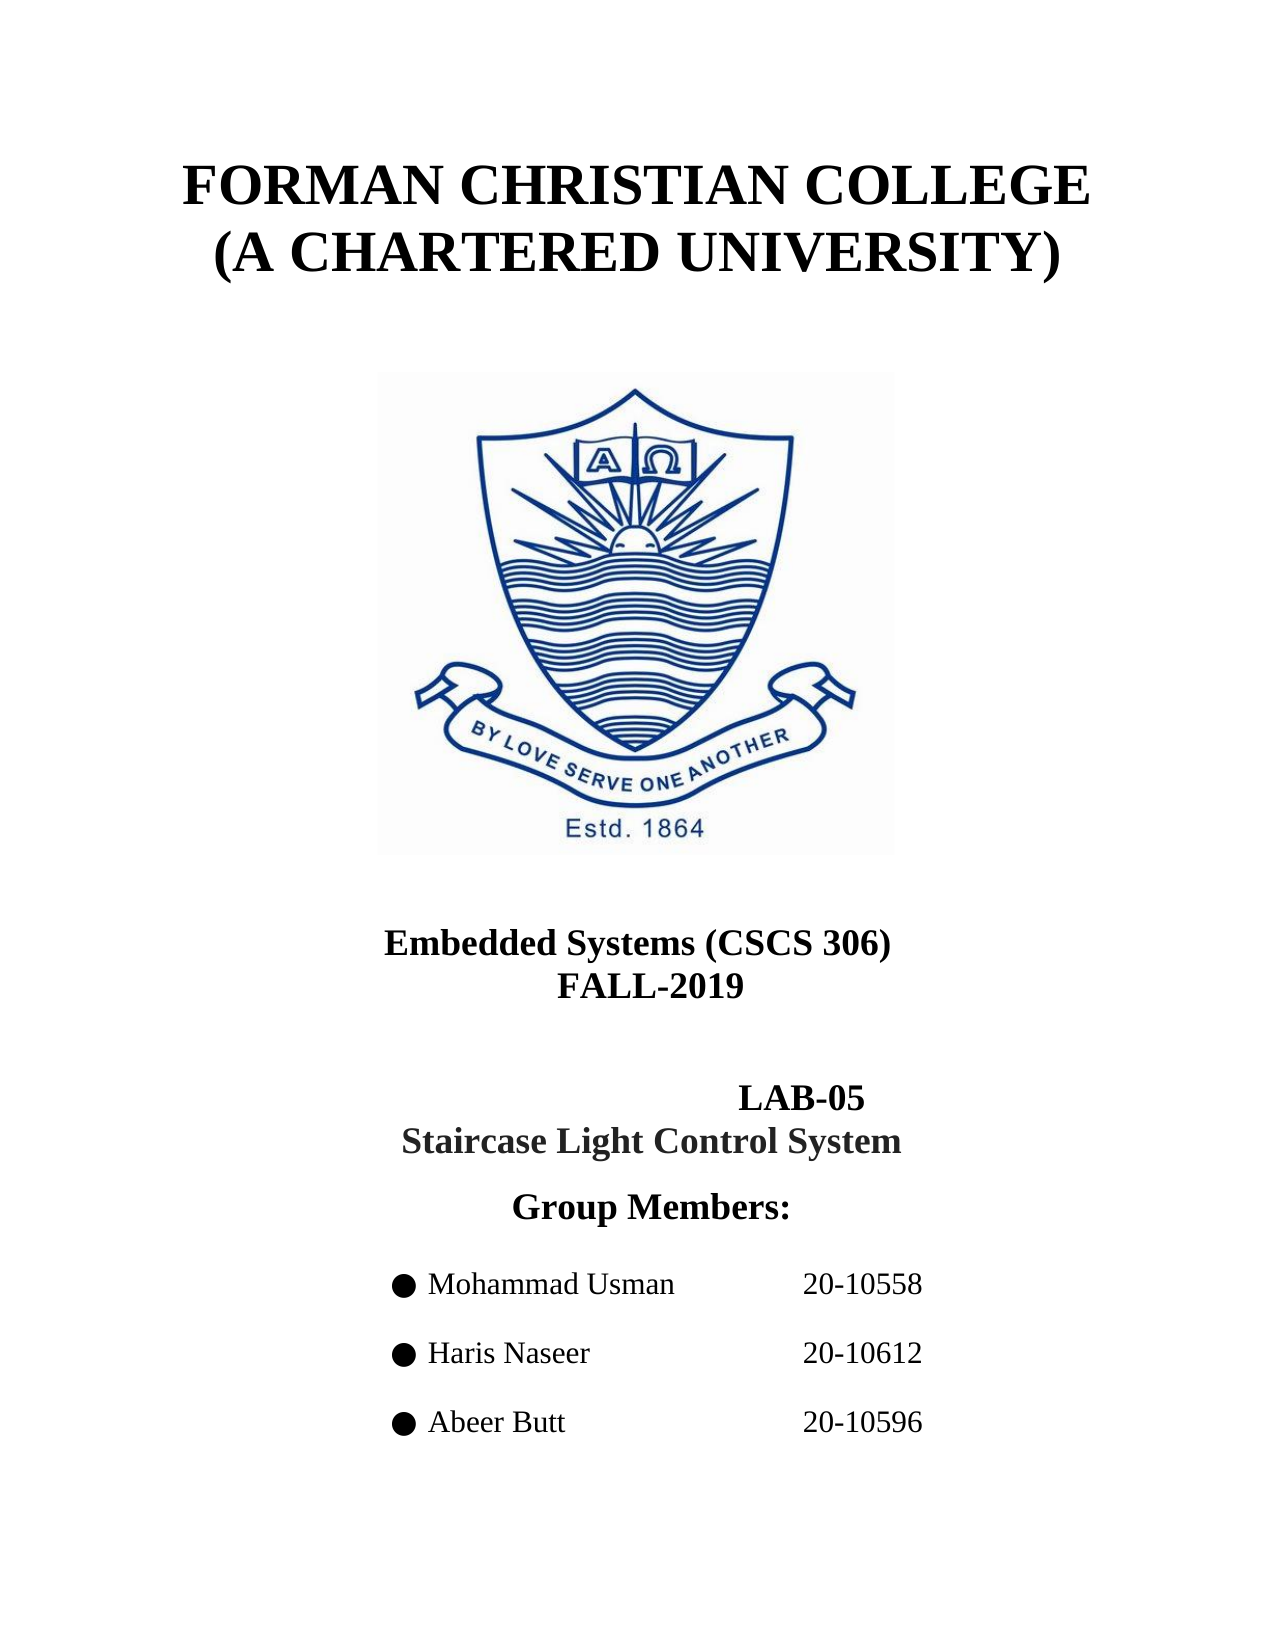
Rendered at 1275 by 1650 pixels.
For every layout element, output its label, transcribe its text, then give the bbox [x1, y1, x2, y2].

list Abeer Butt 20-10596 [187, 1386, 1125, 1450]
text Embedded Systems (CSCS 306) [150, 920, 1125, 963]
list Haris Naseer 20-10612 [187, 1317, 1125, 1381]
picture [377, 372, 895, 855]
list Mohammad Usman 20-10558 [187, 1248, 1125, 1312]
text Staircase Light Control System [178, 1118, 1125, 1161]
text (A CHARTERED UNIVERSITY) [150, 217, 1125, 284]
text Group Members: [178, 1184, 1125, 1228]
text FALL-2019 [150, 963, 851, 1006]
text LAB-05 [450, 1075, 1125, 1118]
text FORMAN CHRISTIAN COLLEGE [150, 150, 1125, 217]
